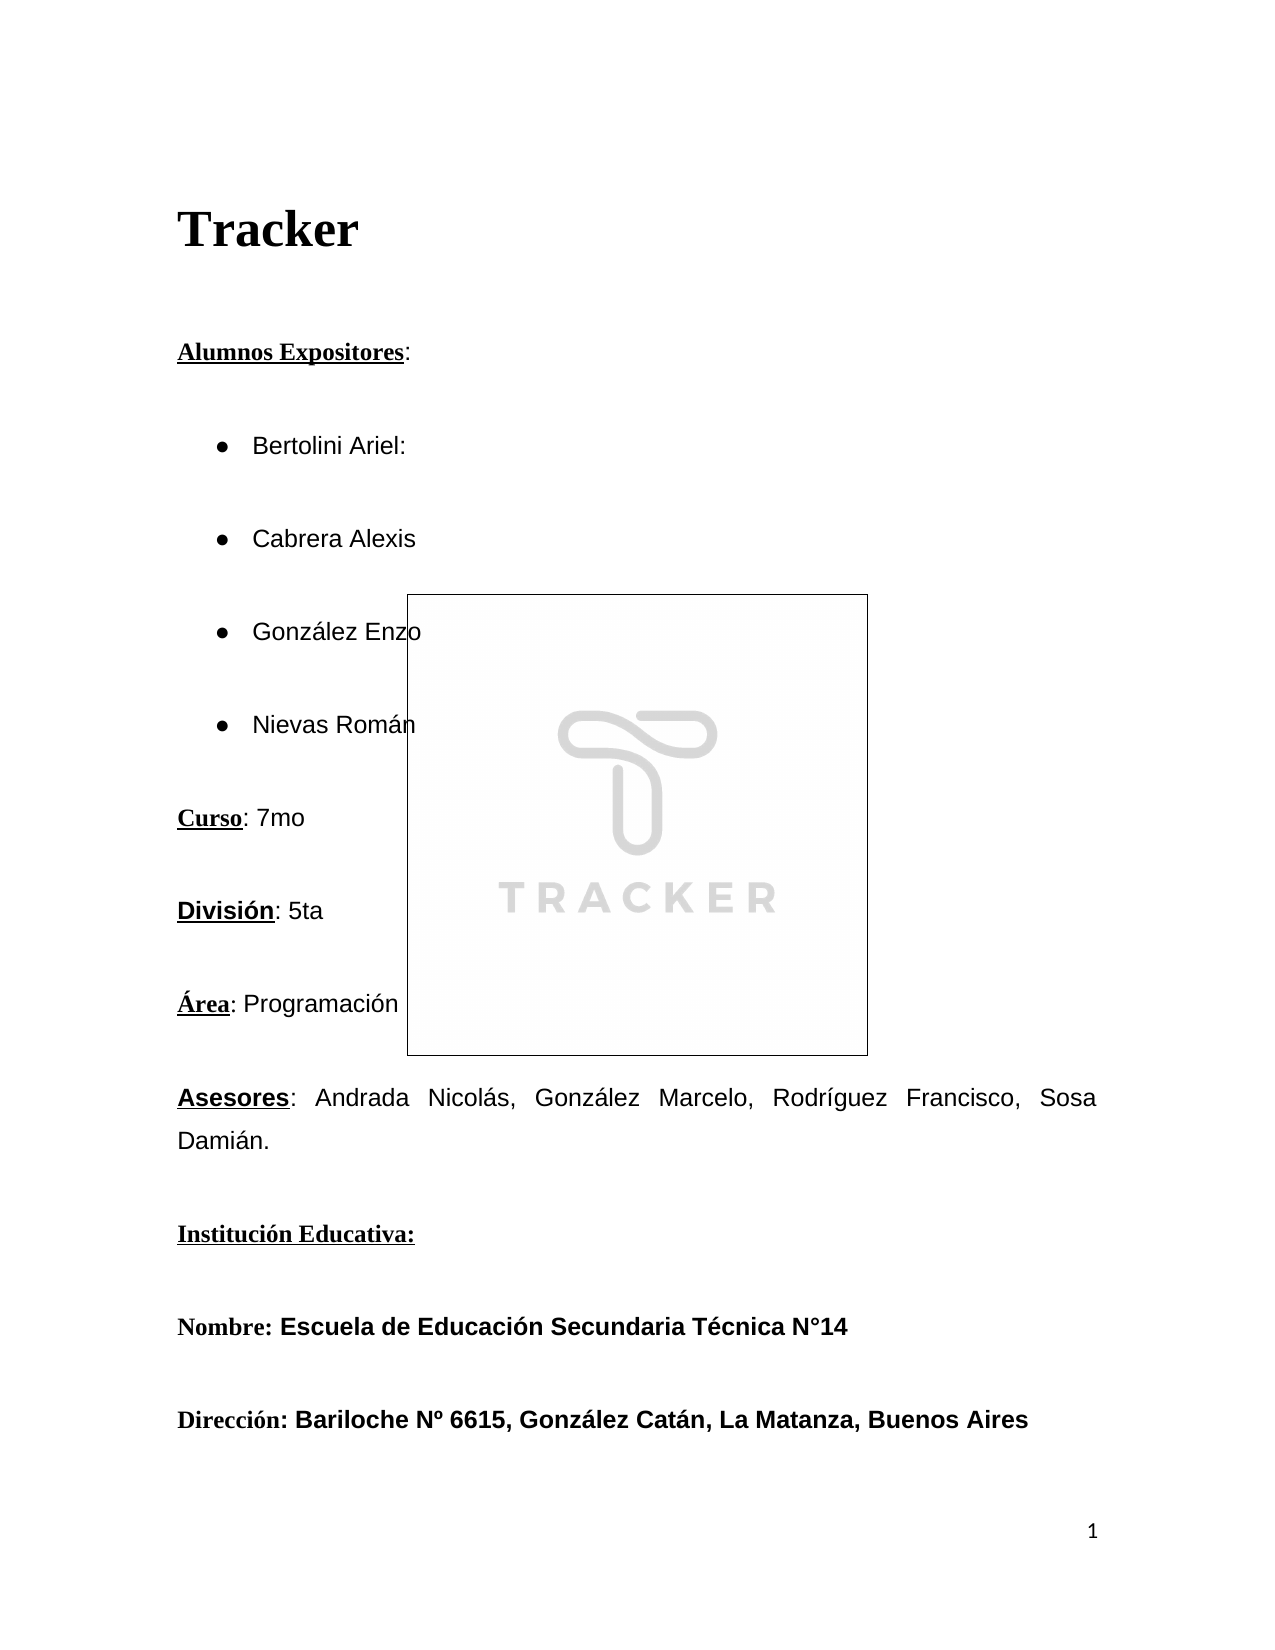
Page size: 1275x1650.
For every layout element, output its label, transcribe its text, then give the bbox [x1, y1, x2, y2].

list Cabrera Alexis [214, 524, 1098, 552]
text Nombre: Escuela de Educación Secundaria Técnica N°14 [177, 1312, 1098, 1341]
text Institución Educativa: [177, 1219, 1098, 1248]
subtitle Tracker [177, 198, 1098, 257]
list González Enzo [214, 617, 1098, 646]
text Alumnos Expositores: [177, 337, 1098, 366]
list Nievas Román [214, 710, 1098, 739]
text Dirección: Bariloche Nº 6615, González Catán, La Matanza, Buenos Aires [177, 1405, 1098, 1434]
text Curso: 7mo [177, 803, 1098, 832]
list Bertolini Ariel: [214, 431, 1098, 459]
text Asesores: Andrada Nicolás, González Marcelo, Rodríguez Francisco, Sosa Damián. [177, 1083, 1098, 1154]
text División: 5ta [177, 896, 1098, 925]
text Área: Programación [177, 989, 1098, 1018]
